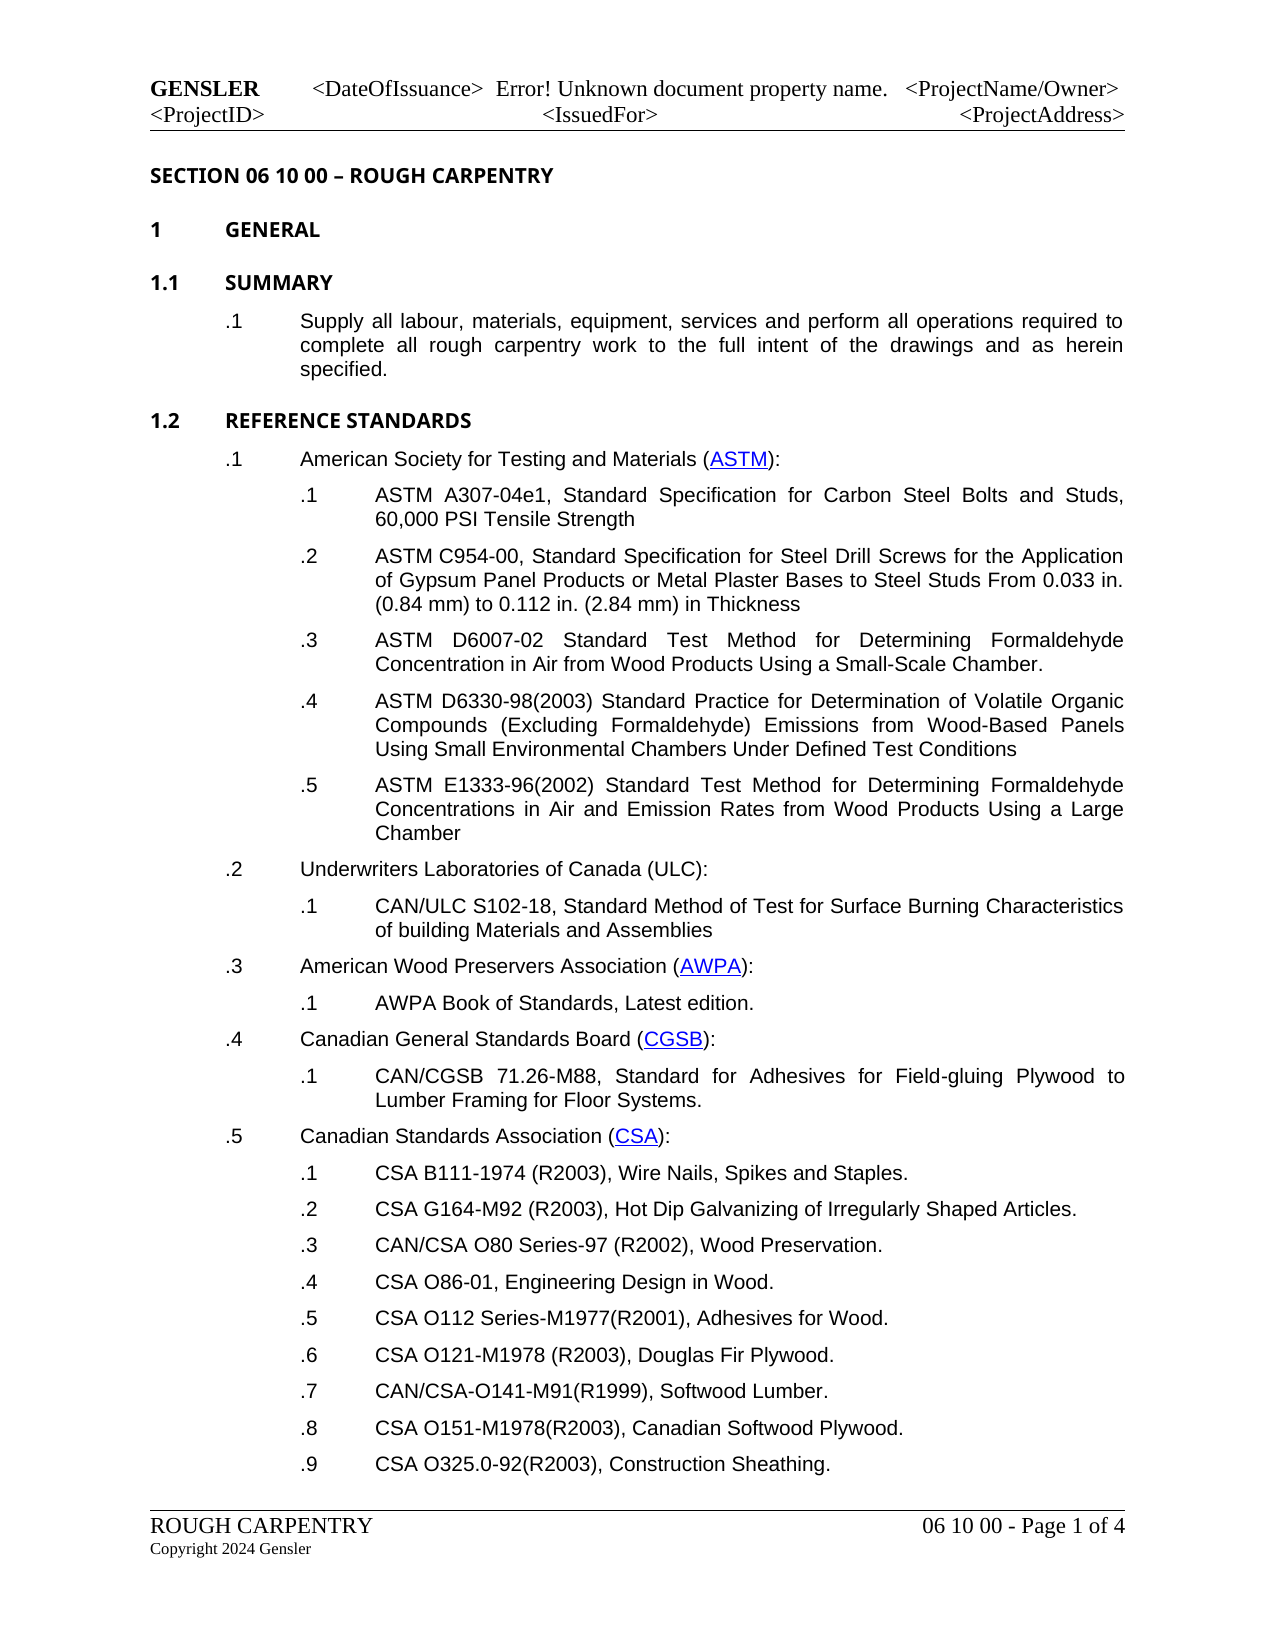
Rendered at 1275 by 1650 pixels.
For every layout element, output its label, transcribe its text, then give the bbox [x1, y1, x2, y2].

list General [150, 215, 1125, 243]
list Canadian General Standards Board (CGSB): [225, 1027, 1125, 1051]
list CSA G164-M92 (R2003), Hot Dip Galvanizing of Irregularly Shaped Articles. [300, 1197, 1125, 1221]
list Underwriters Laboratories of Canada (ULC): [225, 857, 1125, 881]
list CAN/CGSB 71.26-M88, Standard for Adhesives for Field-gluing Plywood to Lumber Framing for Floor Systems. [300, 1063, 1125, 1111]
title SECTION 06 10 00 – rough carpentry [150, 161, 1125, 190]
list ASTM D6007-02 Standard Test Method for Determining Formaldehyde Concentration in Air from Wood Products Using a Small-Scale Chamber. [300, 628, 1125, 676]
list ASTM E1333-96(2002) Standard Test Method for Determining Formaldehyde Concentrations in Air and Emission Rates from Wood Products Using a Large Chamber [300, 773, 1125, 845]
list Supply all labour, materials, equipment, services and perform all operations required to complete all rough carpentry work to the full intent of the drawings and as herein specified. [225, 309, 1125, 381]
list Canadian Standards Association (CSA): [225, 1124, 1125, 1148]
list CSA O121-M1978 (R2003), Douglas Fir Plywood. [300, 1343, 1125, 1367]
list CSA O112 Series-M1977(R2001), Adhesives for Wood. [300, 1306, 1125, 1330]
list American Society for Testing and Materials (ASTM): [225, 447, 1125, 471]
list AWPA Book of Standards, Latest edition. [300, 991, 1125, 1014]
list ASTM A307-04e1, Standard Specification for Carbon Steel Bolts and Studs, 60,000 PSI Tensile Strength [300, 483, 1125, 531]
list CAN/CSA-O141-M91(R1999), Softwood Lumber. [300, 1379, 1125, 1403]
list CAN/CSA O80 Series-97 (R2002), Wood Preservation. [300, 1233, 1125, 1257]
list CSA O86-01, Engineering Design in Wood. [300, 1270, 1125, 1294]
list ASTM D6330-98(2003) Standard Practice for Determination of Volatile Organic Compounds (Excluding Formaldehyde) Emissions from Wood-Based Panels Using Small Environmental Chambers Under Defined Test Conditions [300, 688, 1125, 760]
list CSA O325.0-92(R2003), Construction Sheathing. [300, 1452, 1125, 1476]
list ASTM C954-00, Standard Specification for Steel Drill Screws for the Application of Gypsum Panel Products or Metal Plaster Bases to Steel Studs From 0.033 in. (0.84 mm) to 0.112 in. (2.84 mm) in Thickness [300, 544, 1125, 616]
list CAN/ULC S102-18, Standard Method of Test for Surface Burning Characteristics of building Materials and Assemblies [300, 894, 1125, 942]
list summary [150, 268, 1125, 297]
list American Wood Preservers Association (AWPA): [225, 954, 1125, 978]
list Reference standards [150, 406, 1125, 434]
list CSA B111-1974 (R2003), Wire Nails, Spikes and Staples. [300, 1160, 1125, 1184]
list CSA O151-M1978(R2003), Canadian Softwood Plywood. [300, 1416, 1125, 1439]
